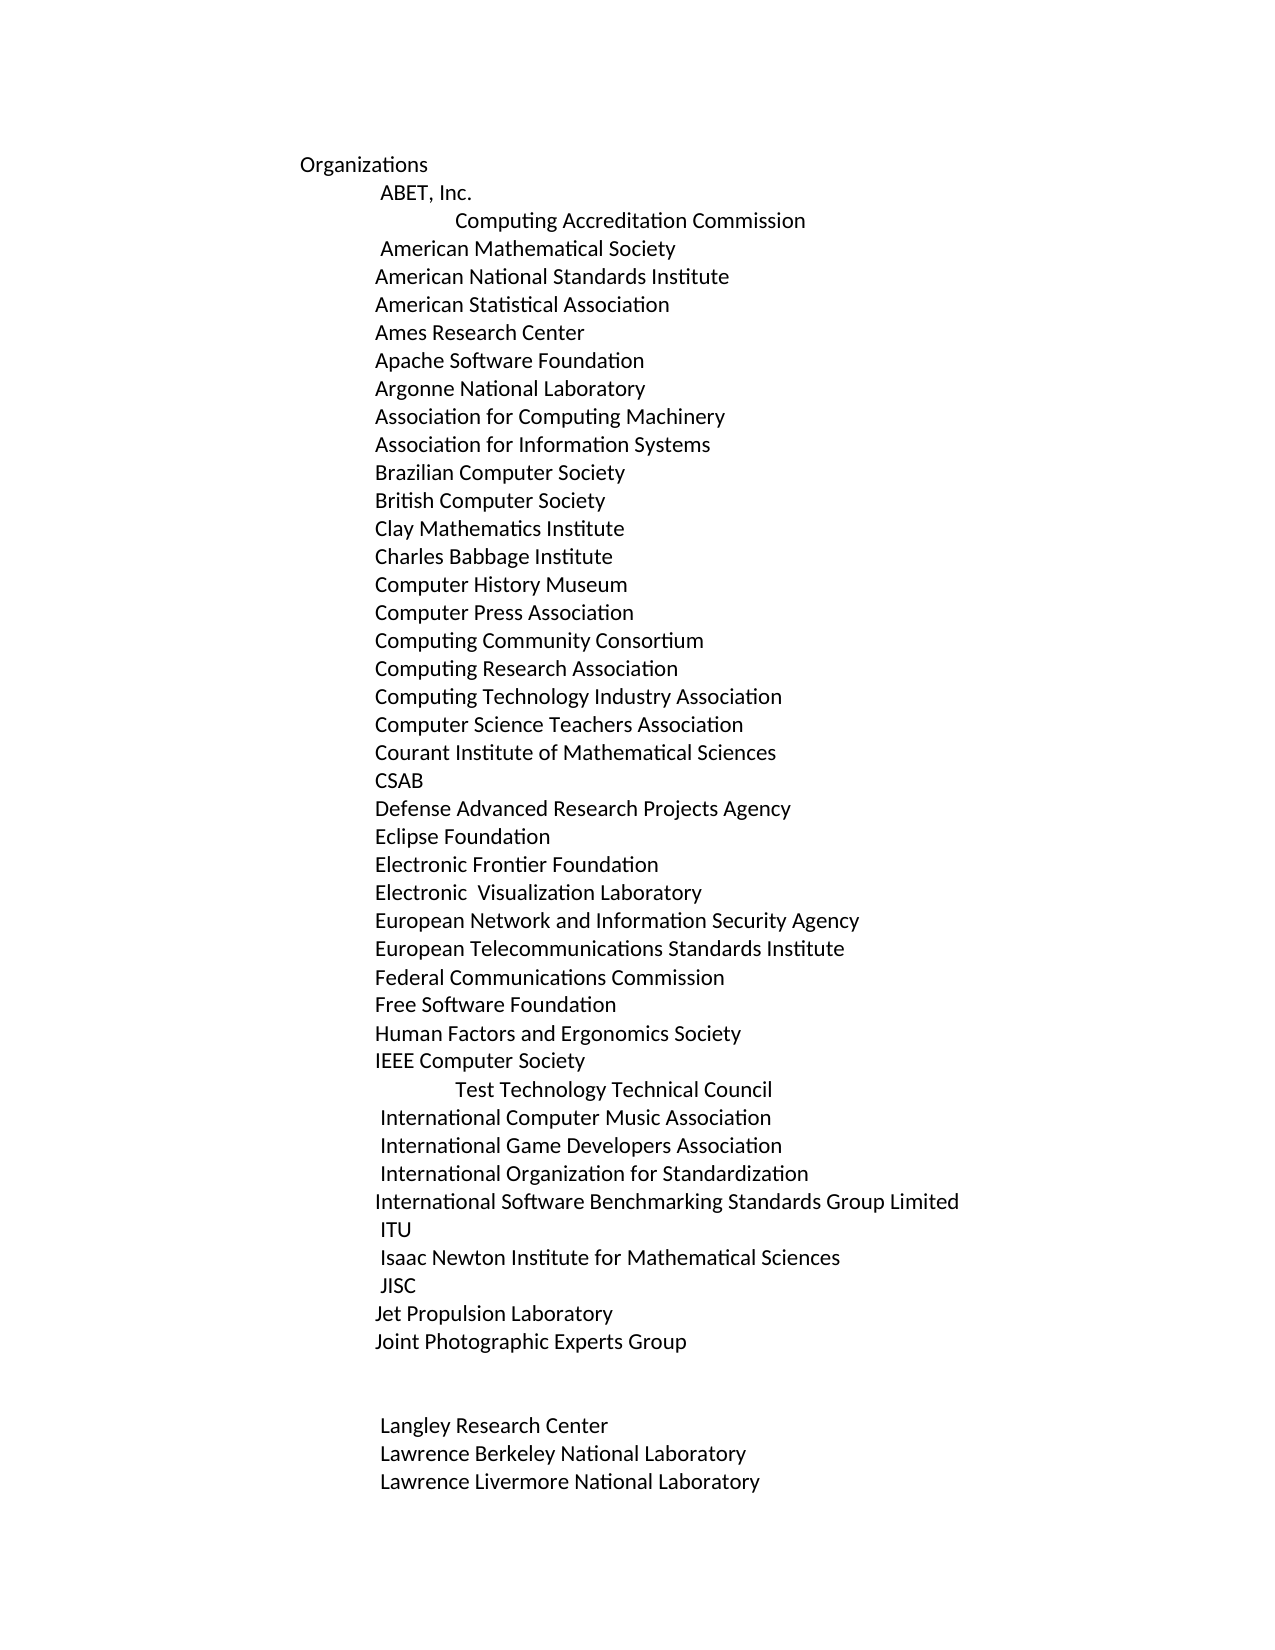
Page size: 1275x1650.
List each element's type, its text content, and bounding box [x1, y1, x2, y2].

text Eclipse Foundation [150, 822, 1125, 851]
text Computer Press Association [300, 598, 1125, 626]
text Langley Research Center [150, 1411, 1125, 1439]
text Computer Science Teachers Association [150, 710, 1125, 738]
text Computing Community Consortium [150, 626, 1125, 654]
text Isaac Newton Institute for Mathematical Sciences [150, 1243, 1125, 1271]
text Test Technology Technical Council [150, 1075, 1125, 1103]
text British Computer Society [150, 486, 1125, 514]
text European Telecommunications Standards Institute [150, 934, 1125, 963]
text Free Software Foundation [300, 991, 1125, 1019]
text Organizations [225, 150, 1125, 178]
text Courant Institute of Mathematical Sciences [300, 738, 1125, 766]
text Human Factors and Ergonomics Society [300, 1019, 1125, 1047]
text Clay Mathematics Institute [150, 514, 1125, 542]
text CSAB [375, 766, 1125, 794]
text Ames Research Center [300, 318, 1125, 346]
text Computing Research Association [150, 654, 1125, 682]
text Joint Photographic Experts Group [300, 1327, 1125, 1355]
text Electronic Visualization Laboratory [300, 878, 1125, 907]
text Computing Accreditation Commission [150, 206, 1125, 234]
text American National Standards Institute [300, 262, 1125, 290]
text IEEE Computer Society [150, 1047, 1125, 1075]
text Lawrence Livermore National Laboratory [150, 1467, 1125, 1495]
text Association for Information Systems [150, 430, 1125, 458]
text Lawrence Berkeley National Laboratory [150, 1439, 1125, 1467]
text International Software Benchmarking Standards Group Limited [300, 1187, 1125, 1215]
text Jet Propulsion Laboratory [300, 1299, 1125, 1327]
text Federal Communications Commission [150, 963, 1125, 991]
text Association for Computing Machinery [300, 402, 1125, 430]
text Charles Babbage Institute [150, 542, 1125, 570]
text American Mathematical Society [300, 234, 1125, 262]
text Electronic Frontier Foundation [150, 851, 1125, 878]
text ABET, Inc. [150, 178, 1125, 206]
text Defense Advanced Research Projects Agency [150, 794, 1125, 822]
text International Game Developers Association [150, 1131, 1125, 1159]
text Computing Technology Industry Association [300, 682, 1125, 710]
text International Organization for Standardization [150, 1159, 1125, 1187]
text International Computer Music Association [300, 1103, 1125, 1131]
text European Network and Information Security Agency [150, 907, 1125, 934]
text Argonne National Laboratory [150, 374, 1125, 402]
text JISC [150, 1271, 1125, 1299]
text Computer History Museum [300, 570, 1125, 598]
text American Statistical Association [300, 290, 1125, 318]
text Brazilian Computer Society [300, 458, 1125, 486]
text Apache Software Foundation [375, 346, 1125, 374]
text ITU [150, 1215, 1125, 1243]
